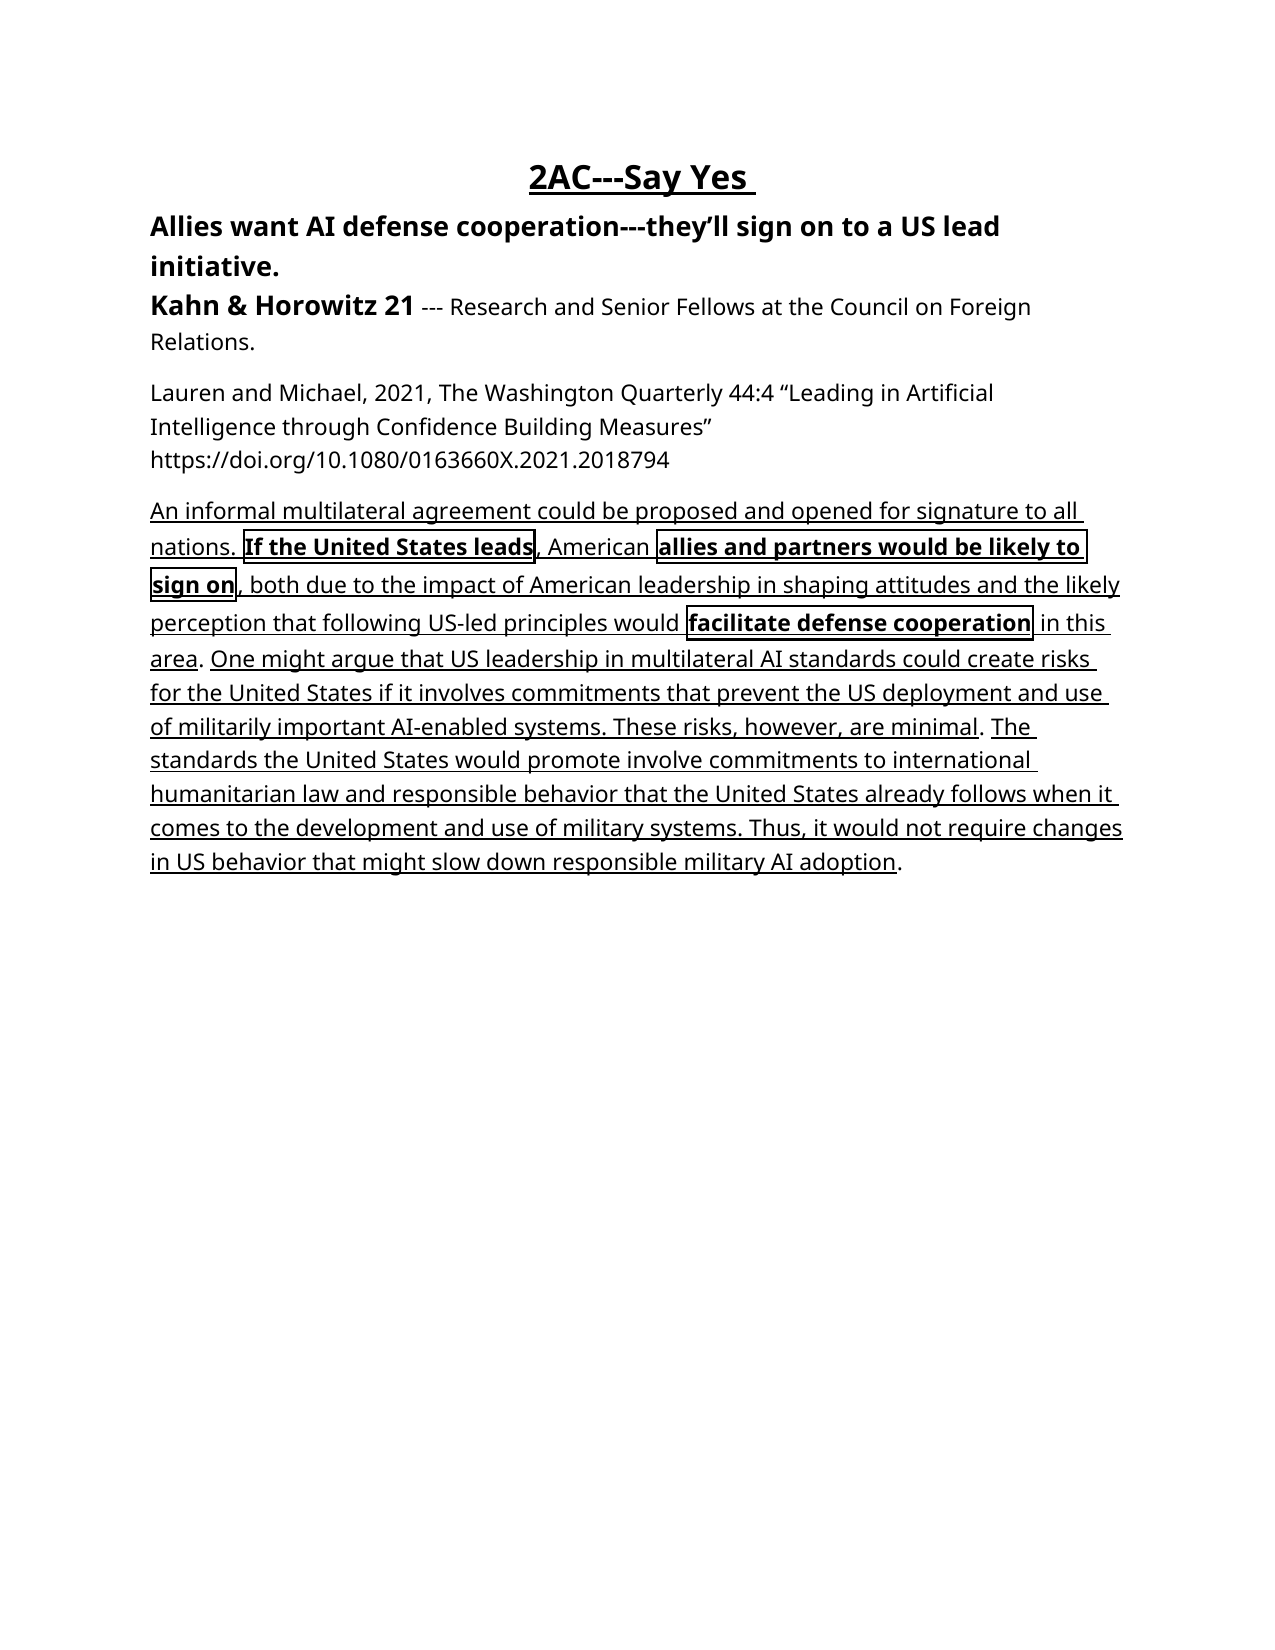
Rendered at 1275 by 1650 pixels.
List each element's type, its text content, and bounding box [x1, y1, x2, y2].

text Kahn & Horowitz 21 --- Research and Senior Fellows at the Council on Foreign Relations. [150, 287, 1125, 357]
subtitle 2AC---Say Yes [150, 154, 1125, 199]
text An informal multilateral agreement could be proposed and opened for signature to all nations. If the United States leads, American allies and partners would be likely to sign on, both due to the impact of American leadership in shaping attitudes and the likely perception that following US-led principles would facilitate defense cooperation in this area. One might argue that US leadership in multilateral AI standards could create risks for the United States if it involves commitments that prevent the US deployment and use of militarily important AI-enabled systems. These risks, however, are minimal. The standards the United States would promote involve commitments to international humanitarian law and responsible behavior that the United States already follows when it comes to the development and use of military systems. Thus, it would not require changes in US behavior that might slow down responsible military AI adoption. [150, 494, 1125, 877]
text Lauren and Michael, 2021, The Washington Quarterly 44:4 “Leading in Artificial Intelligence through Confidence Building Measures” https://doi.org/10.1080/0163660X.2021.2018794 [150, 377, 1125, 475]
subtitle Allies want AI defense cooperation---they’ll sign on to a US lead initiative. [150, 207, 1125, 284]
